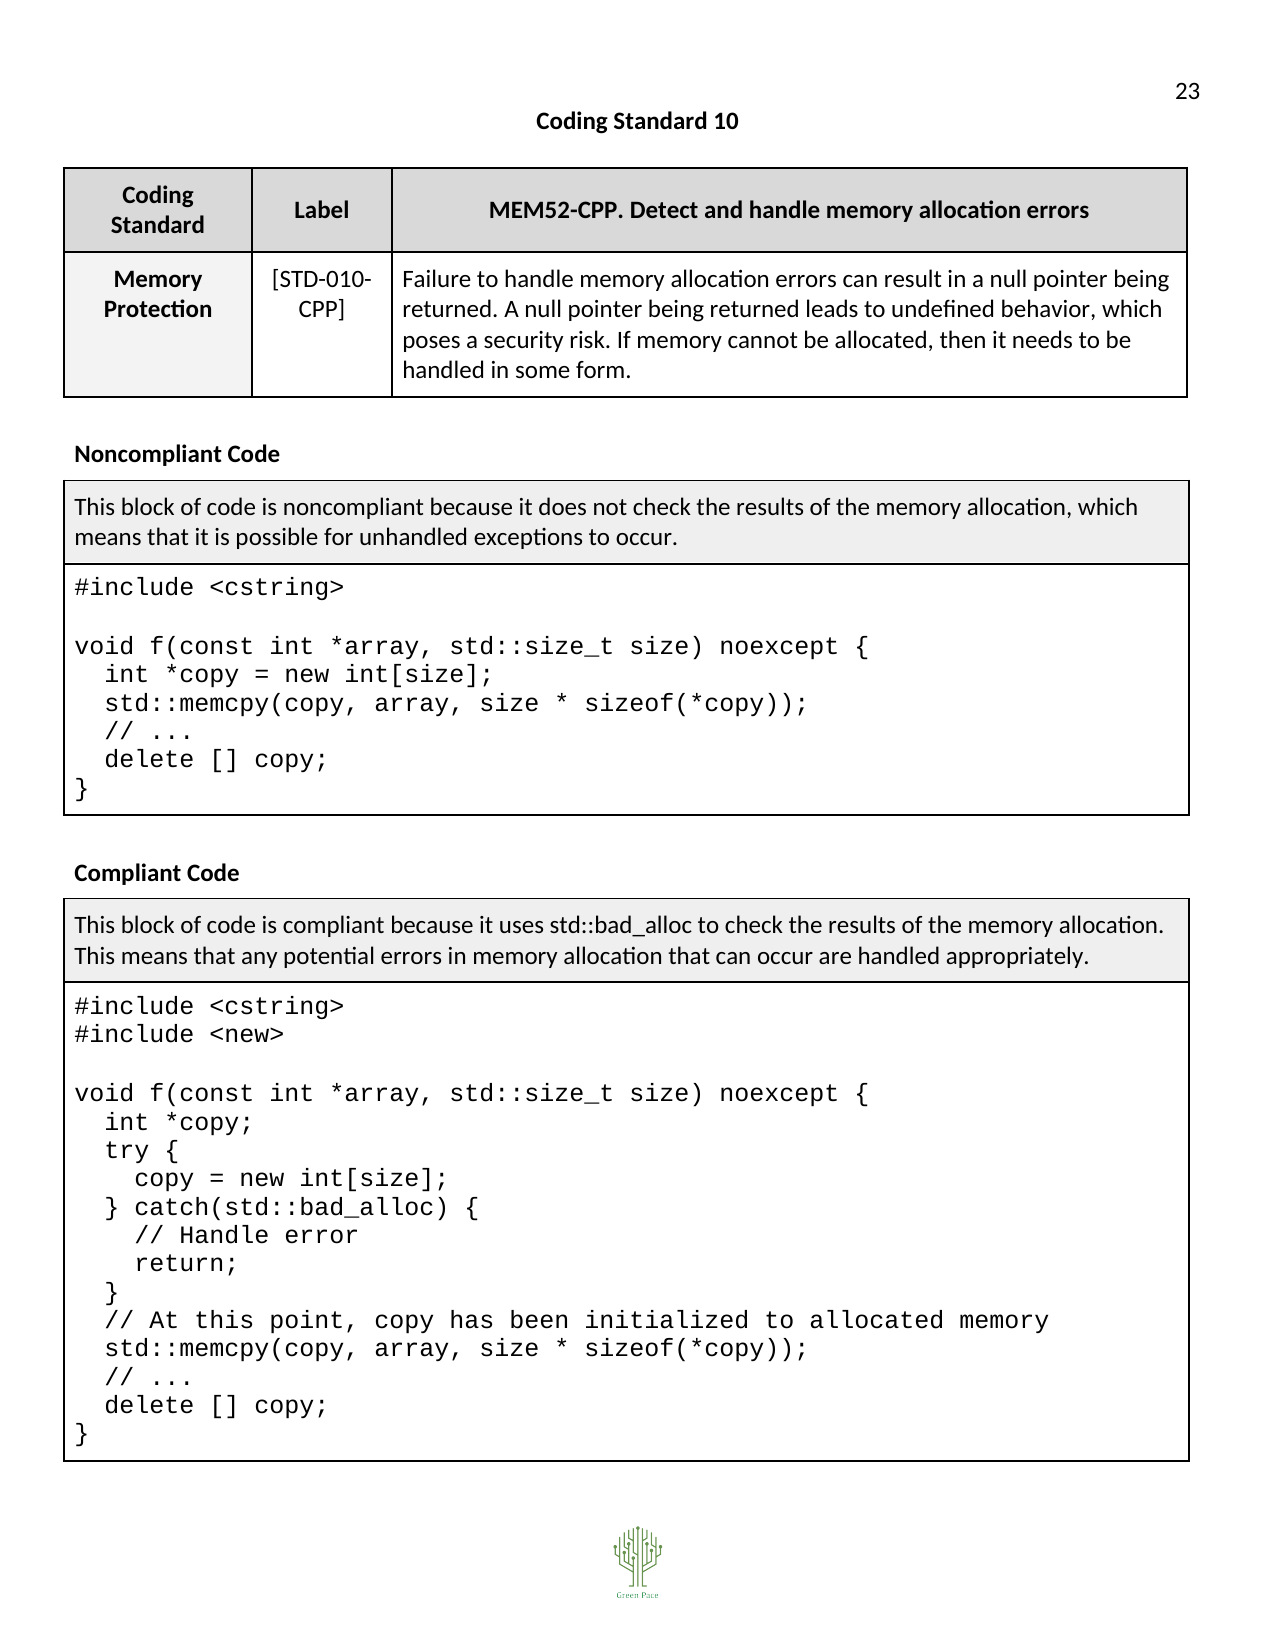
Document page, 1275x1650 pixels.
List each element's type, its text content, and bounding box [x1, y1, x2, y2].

table_cell This block of code is compliant because it uses std::bad_alloc to check the results of the memory allocation. This means that any potential errors in memory allocation that can occur are handled appropriately. [65, 899, 1188, 981]
table_header Coding Standard [65, 169, 251, 251]
table_cell This block of code is noncompliant because it does not check the results of the memory allocation, which means that it is possible for unhandled exceptions to occur. [65, 481, 1188, 562]
table_cell [STD-010-CPP] [253, 253, 391, 396]
subtitle Coding Standard 10 [75, 106, 1200, 136]
table_cell Memory Protection [65, 253, 251, 396]
table_cell Failure to handle memory allocation errors can result in a null pointer being returned. A null pointer being returned leads to undefined behavior, which poses a security risk. If memory cannot be allocated, then it needs to be handled in some form. [393, 253, 1186, 396]
picture [605, 1521, 670, 1606]
table_cell #include <cstring> #include <new> void f(const int *array, std::size_t size) noexcept { int *copy; try { copy = new int[size]; } catch(std::bad_alloc) { // Handle error return; } // At this point, copy has been initialized to allocated memory std::memcpy(copy, array, size * sizeof(*copy)); // ... delete [] copy; } [65, 983, 1188, 1459]
table_header MEM52-CPP. Detect and handle memory allocation errors [393, 169, 1186, 251]
table_cell #include <cstring> void f(const int *array, std::size_t size) noexcept { int *copy = new int[size]; std::memcpy(copy, array, size * sizeof(*copy)); // ... delete [] copy; } [65, 565, 1188, 814]
table_header Label [253, 169, 391, 251]
table_header Compliant Code [64, 847, 1189, 898]
table_header Noncompliant Code [64, 428, 1189, 479]
